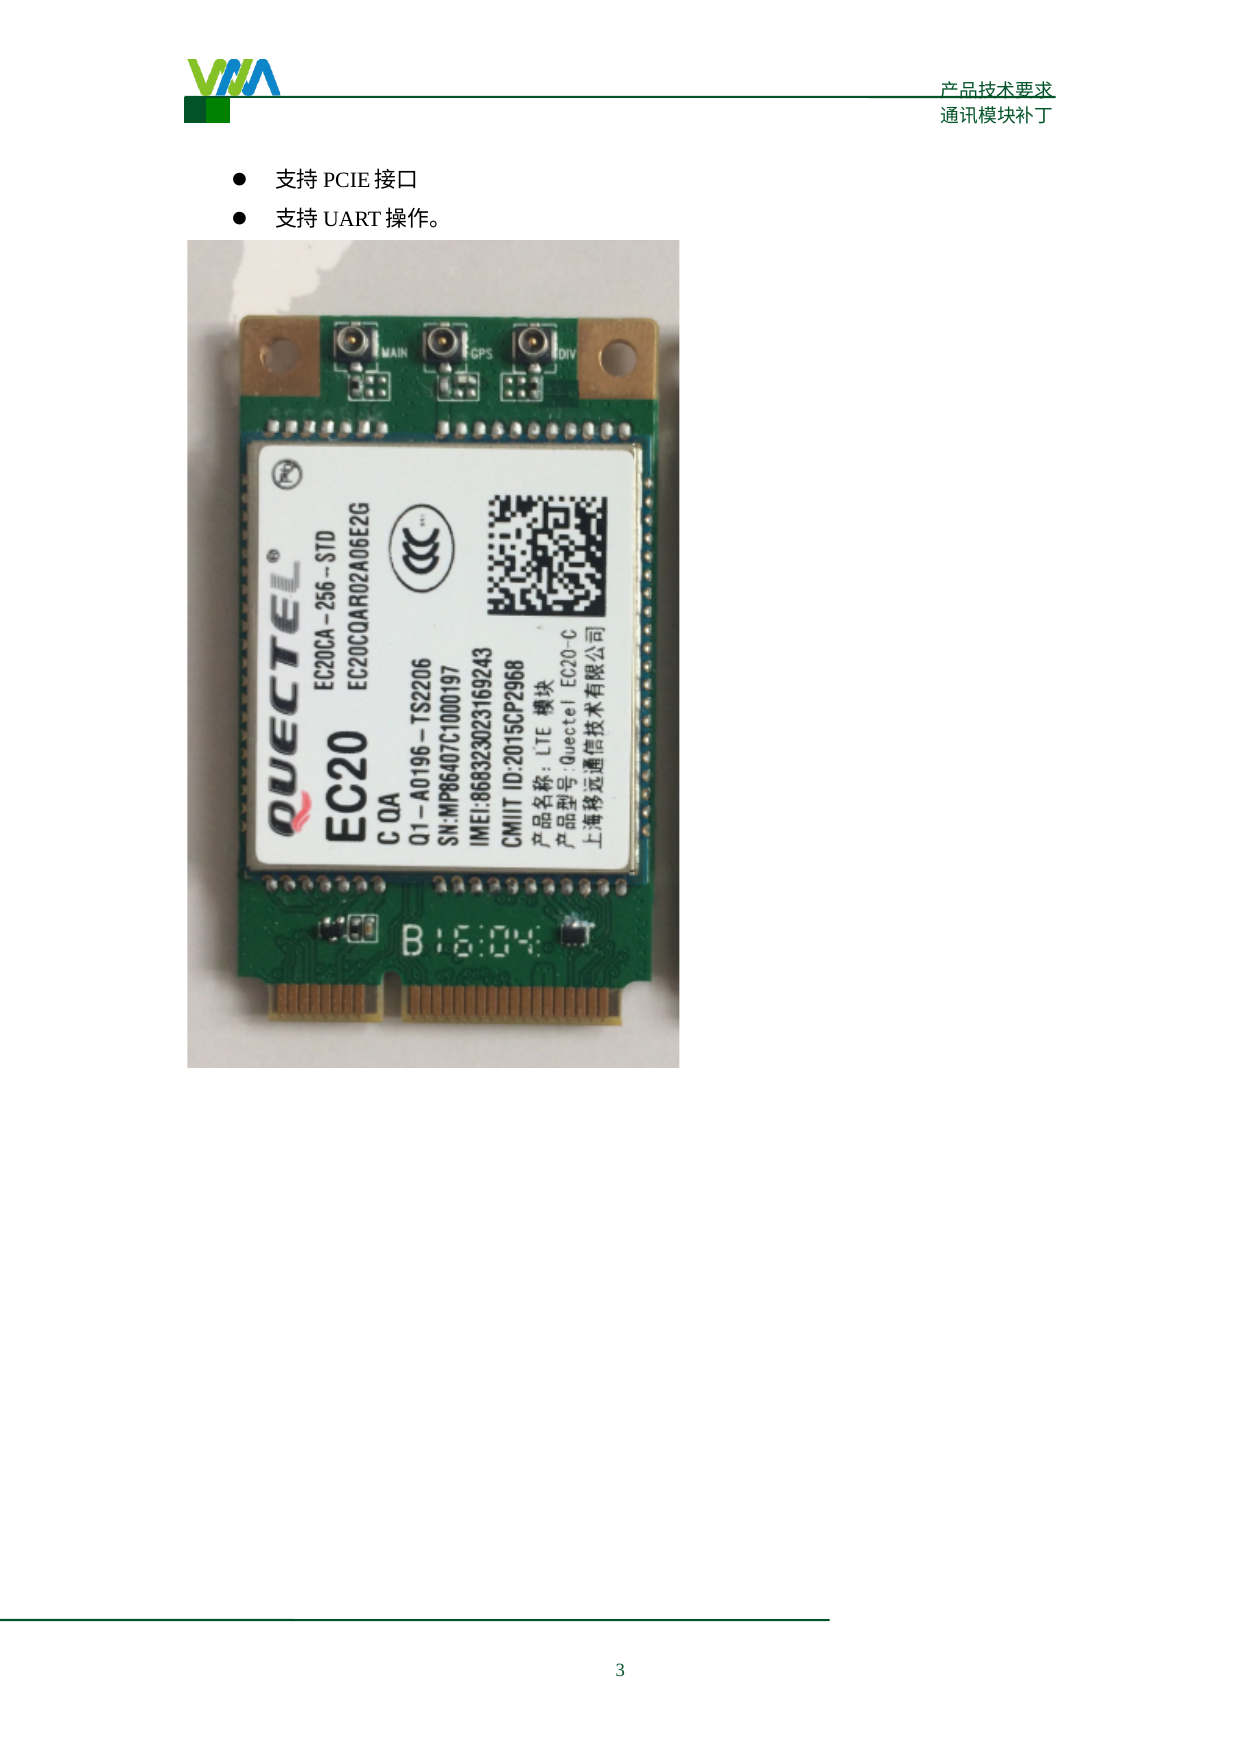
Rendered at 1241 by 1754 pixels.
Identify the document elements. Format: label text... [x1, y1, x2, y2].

text 支持PCIE接口 [231, 162, 1053, 194]
text 支持UART操作。 [231, 201, 1053, 233]
picture [187, 240, 680, 1068]
picture [187, 59, 281, 96]
